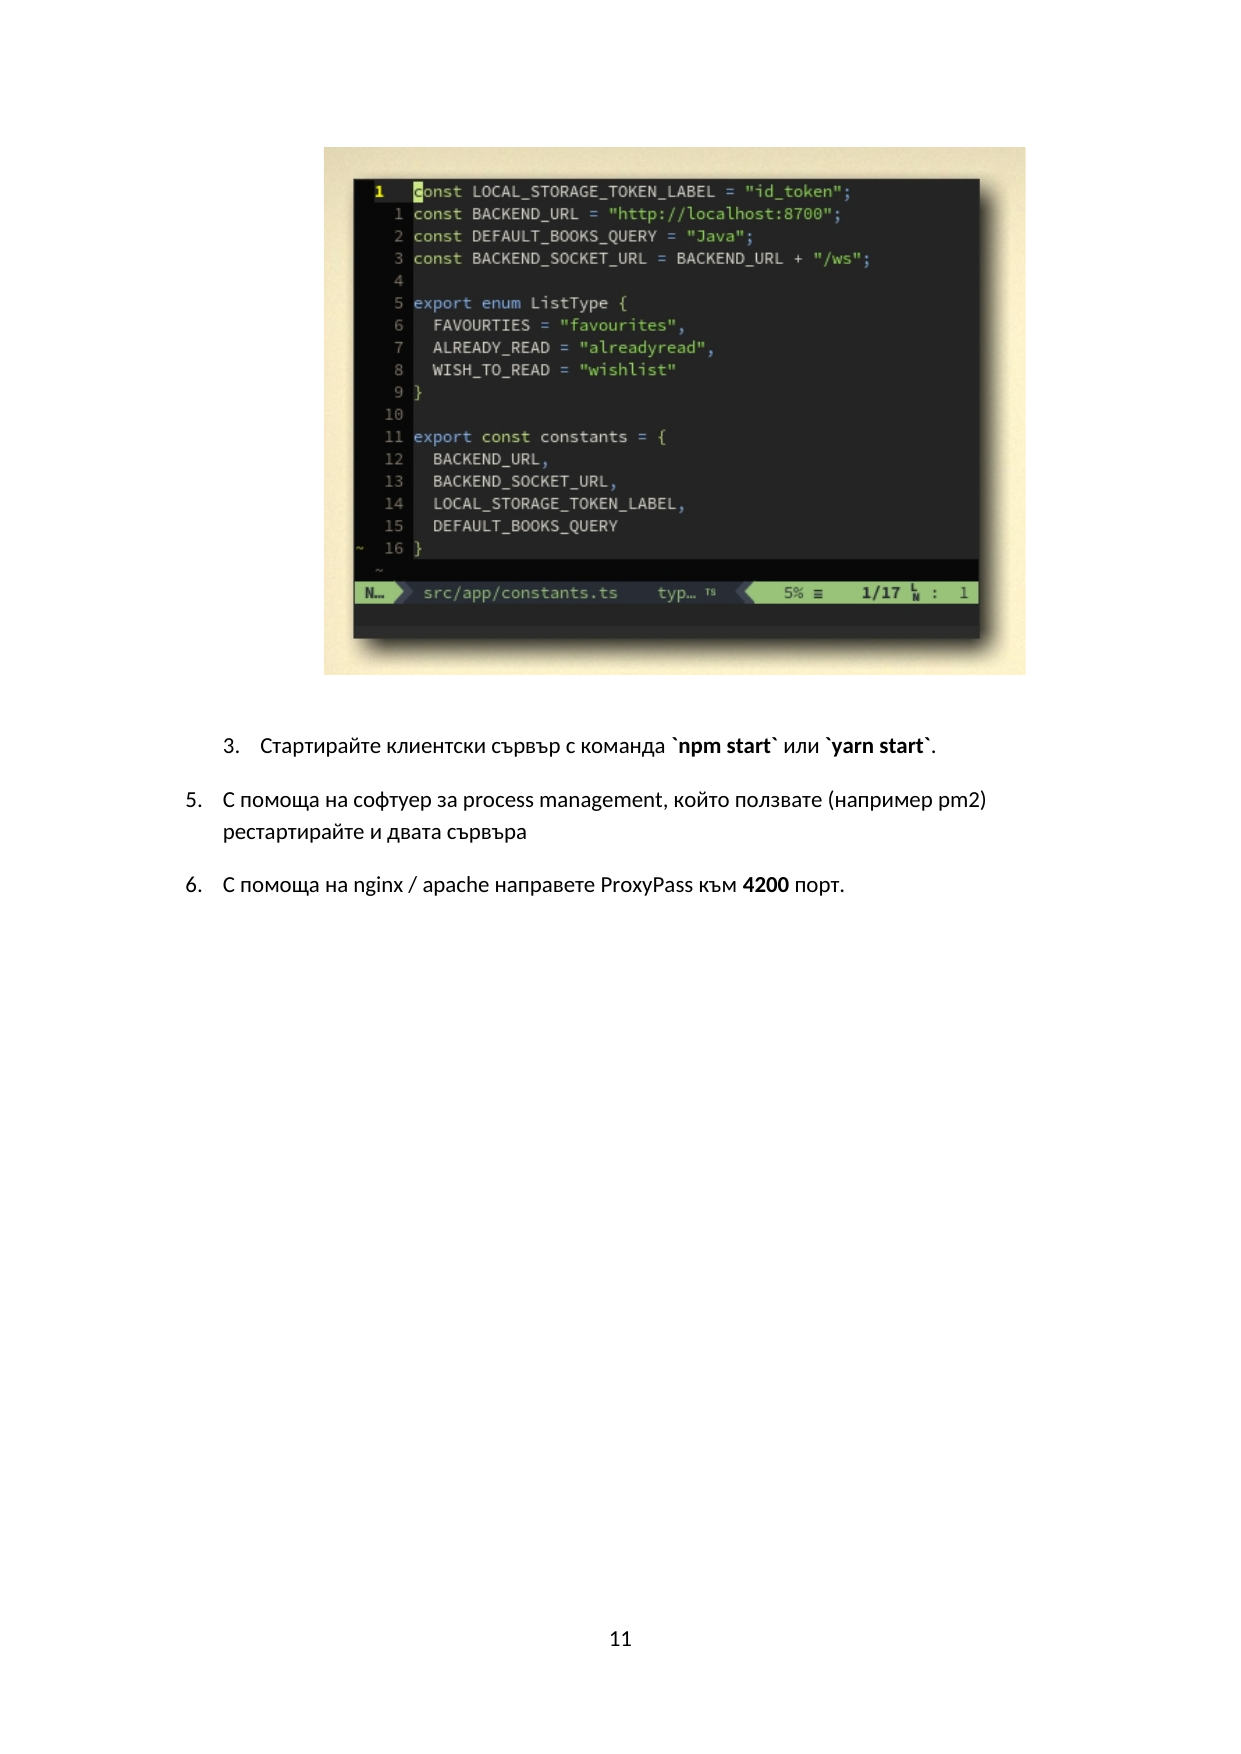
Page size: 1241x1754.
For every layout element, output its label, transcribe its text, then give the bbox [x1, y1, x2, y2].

list С помоща на nginx / apache направете ProxyPass към 4200 порт. [185, 870, 1093, 898]
picture [323, 147, 1026, 675]
list С помоща на софтуер за process management, който ползвате (например pm2) рестартирайте и двата сървъра [185, 785, 1093, 845]
list Стартирайте клиентски сървър с команда `npm start` или `yarn start`. [223, 732, 1093, 760]
